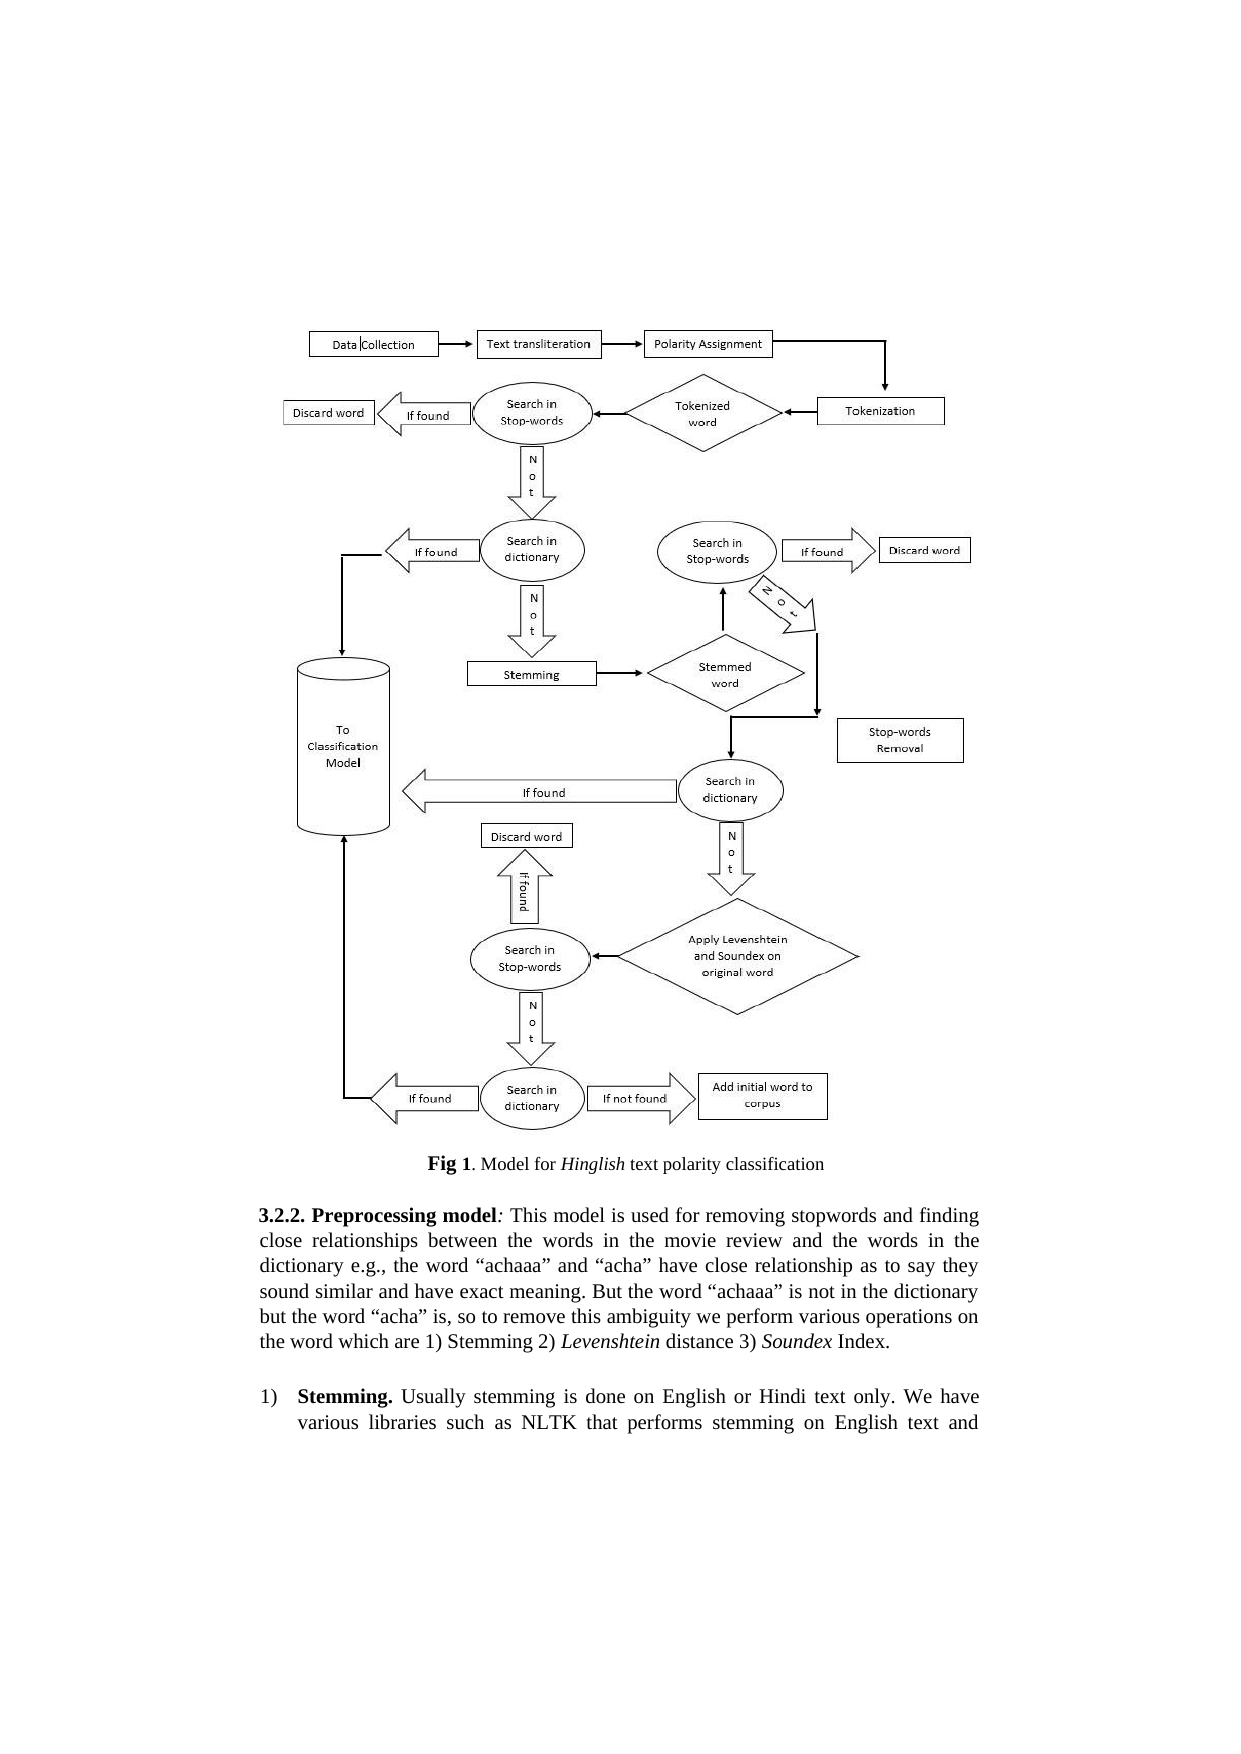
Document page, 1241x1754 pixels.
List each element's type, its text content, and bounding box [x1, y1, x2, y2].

picture [283, 329, 973, 1135]
list Stemming. Usually stemming is done on English or Hindi text only. We have various libraries such as NLTK that performs stemming on English text and [260, 1384, 980, 1434]
text Fig 1. Model for Hinglish text polarity classification [285, 1151, 967, 1175]
list Preprocessing model: This model is used for removing stopwords and finding close relationships between the words in the movie review and the words in the dictionary e.g., the word “achaaa” and “acha” have close relationship as to say they sound similar and have exact meaning. But the word “achaaa” is not in the dictionary but the word “acha” is, so to remove this ambiguity we perform various operations on the word which are 1) Stemming 2) Levenshtein distance 3) Soundex Index. [258, 1203, 980, 1353]
